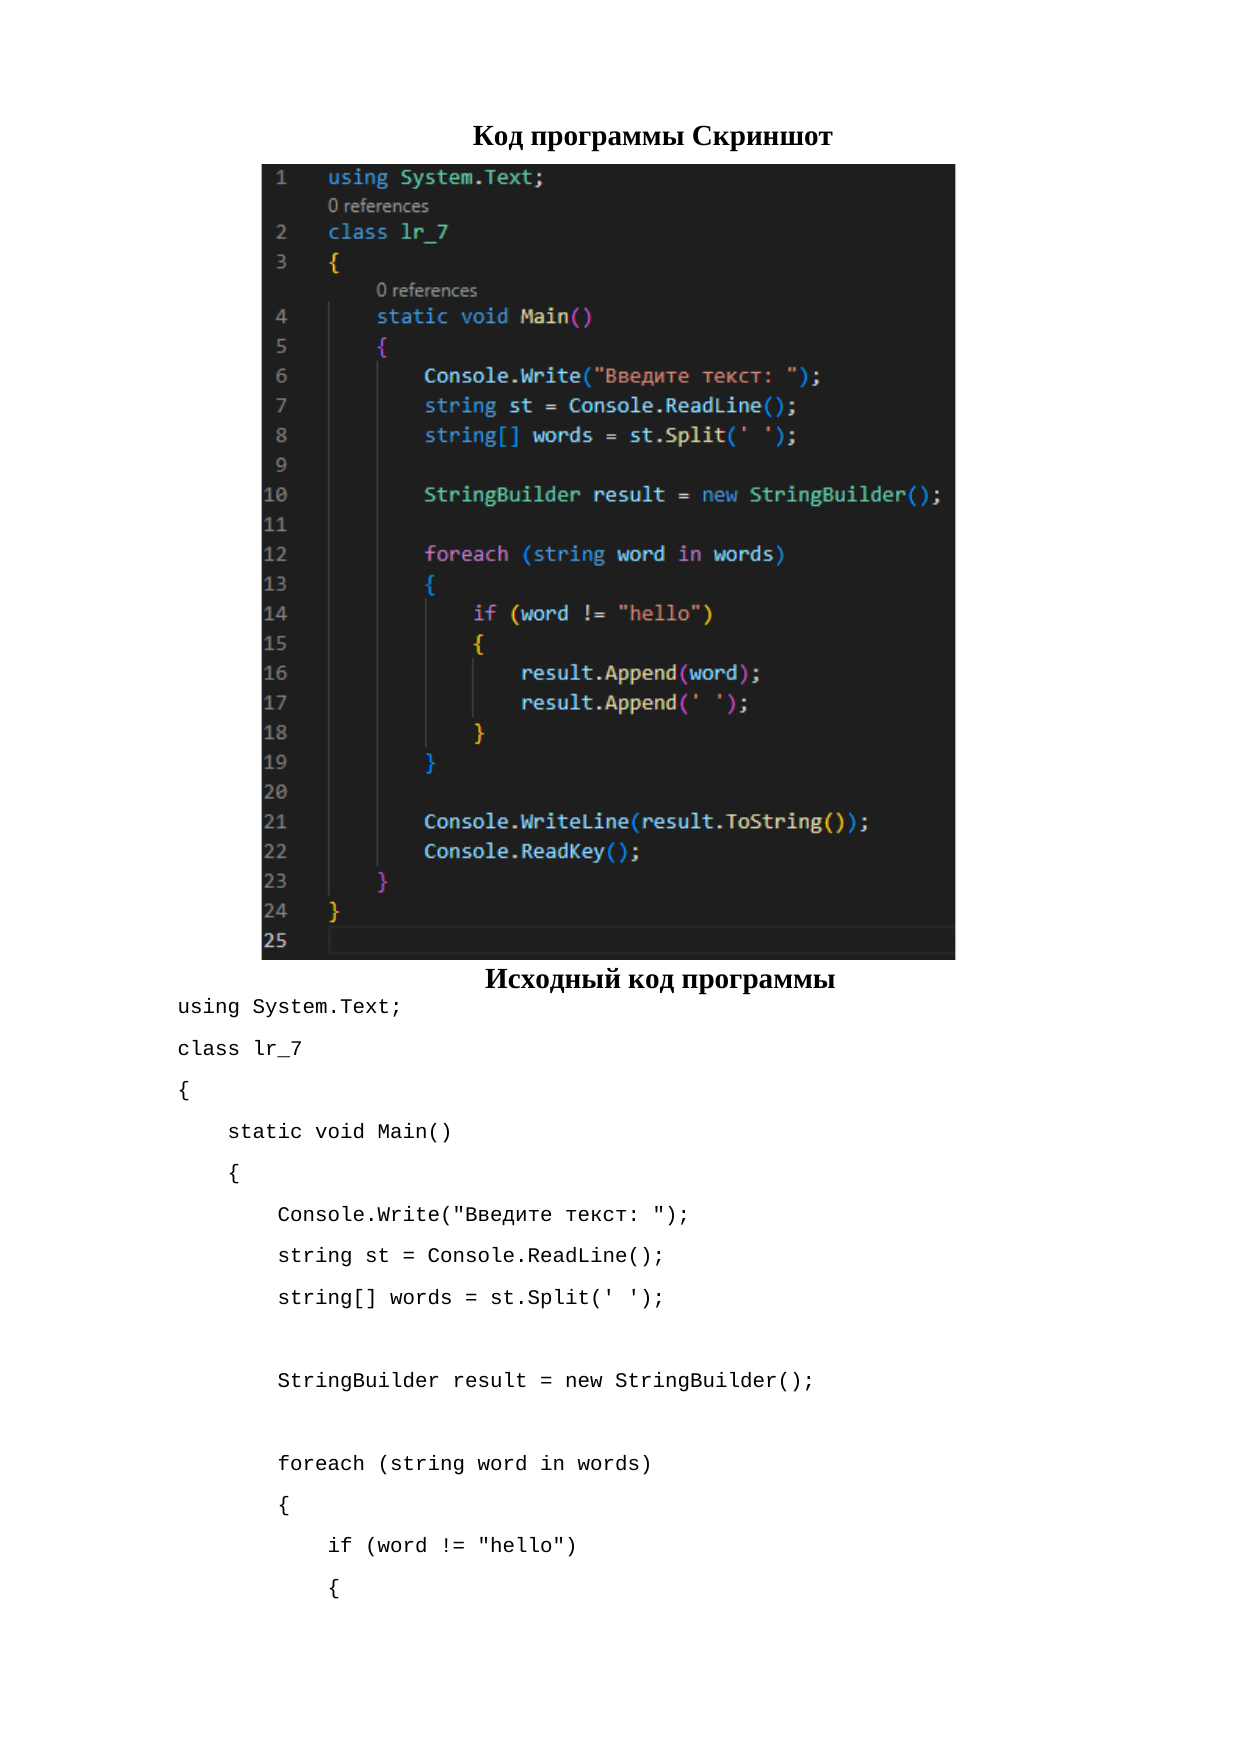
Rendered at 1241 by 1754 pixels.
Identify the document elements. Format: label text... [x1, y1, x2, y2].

text { [177, 1577, 1152, 1601]
text string[] words = st.Split(' '); [177, 1287, 1152, 1310]
text { [177, 1162, 1152, 1186]
text Исходный код программы [177, 961, 1143, 995]
text foreach (string word in words) [177, 1453, 1152, 1476]
text string st = Console.ReadLine(); [177, 1245, 1152, 1269]
text Console.Write("Введите текст: "); [177, 1204, 1152, 1227]
text { [177, 1494, 1152, 1518]
text { [177, 1079, 1152, 1103]
picture [261, 164, 956, 960]
text static void Main() [177, 1121, 1152, 1144]
text Код программы Скриншот [177, 118, 1143, 152]
text using System.Text; [177, 997, 1152, 1020]
text if (word != "hello") [177, 1536, 1152, 1559]
text class lr_7 [177, 1038, 1152, 1062]
text StringBuilder result = new StringBuilder(); [177, 1370, 1152, 1393]
